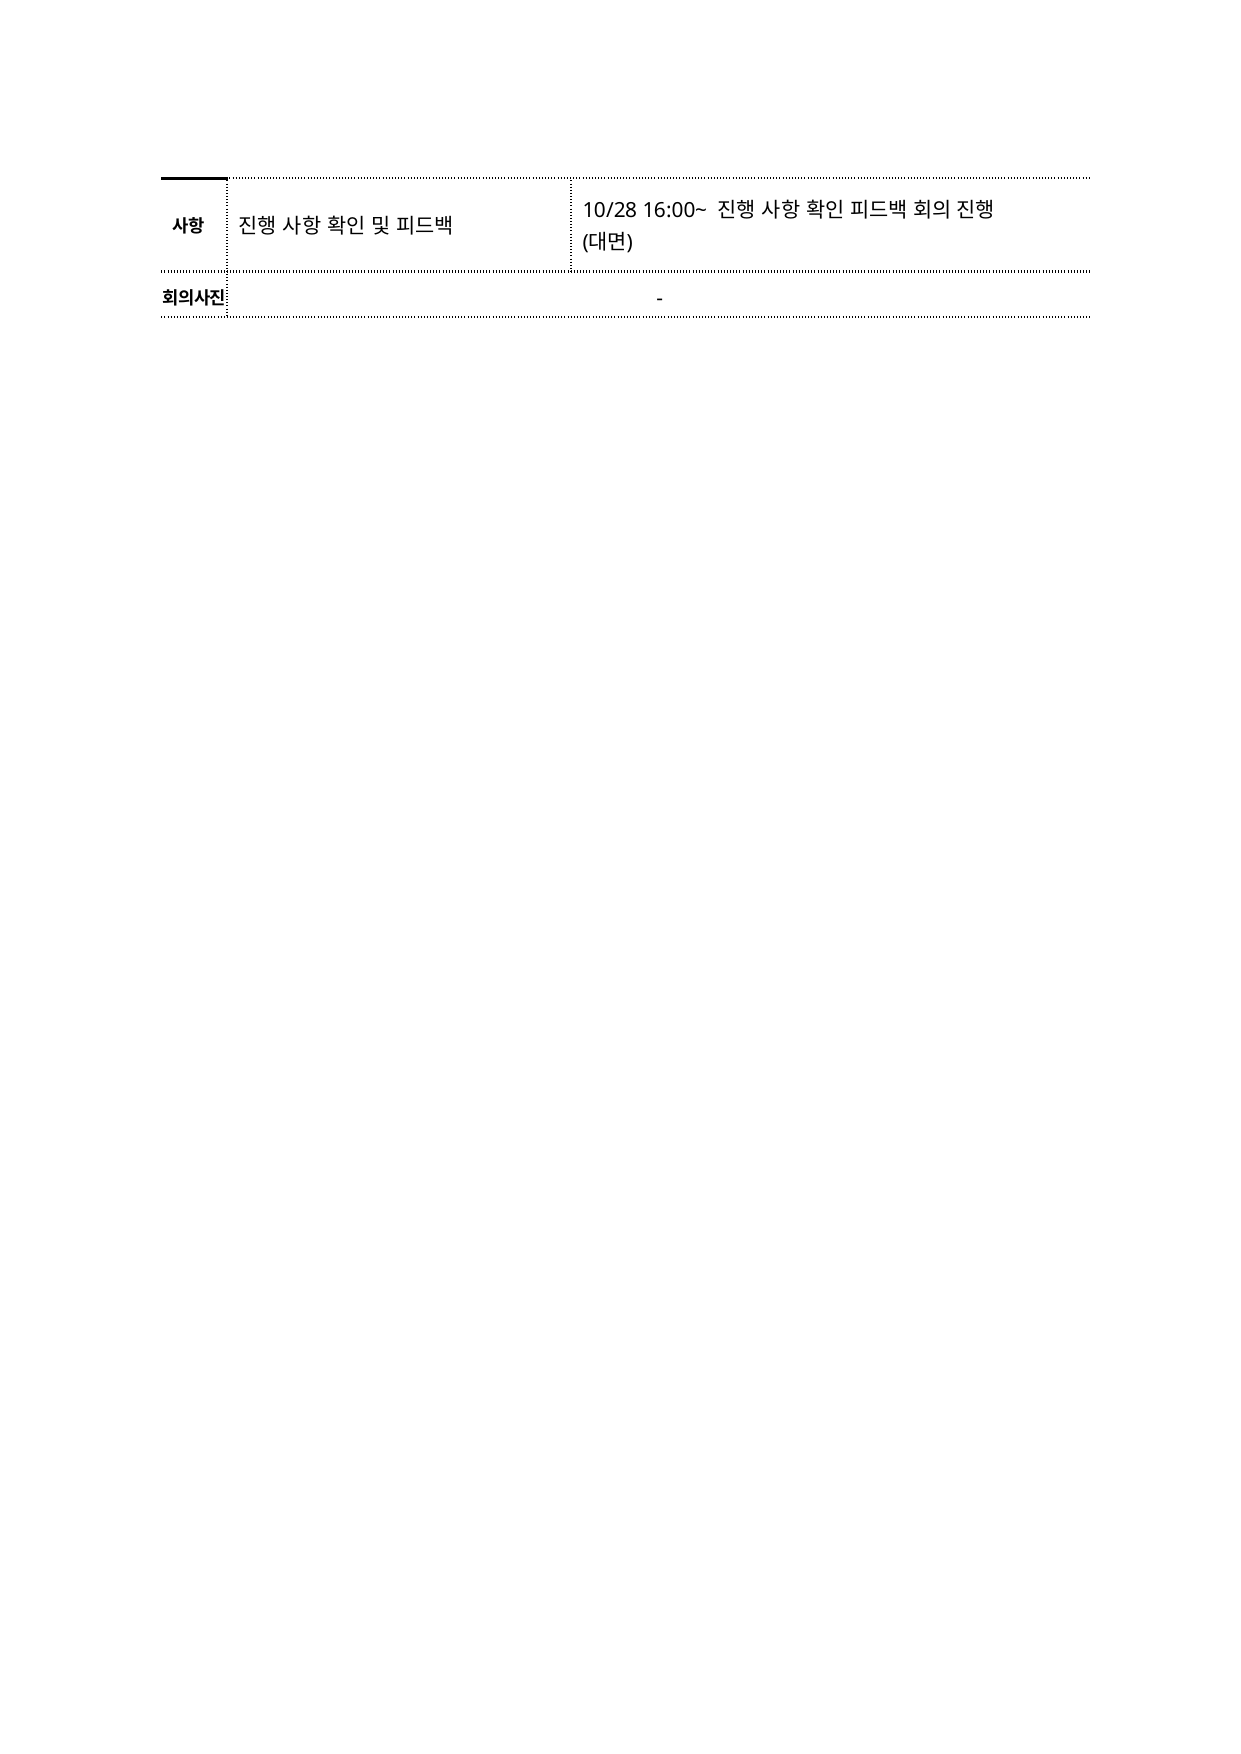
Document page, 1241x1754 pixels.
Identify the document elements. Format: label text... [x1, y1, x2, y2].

table_cell 회의사진 [161, 270, 227, 316]
table_cell 10/28 16:00~ 진행 사항 확인 피드백 회의 진행 (대면) [571, 177, 1090, 270]
table_header 결정 사항 [161, 180, 227, 270]
table_cell 진행 사항 확인 및 피드백 [227, 177, 571, 270]
table_cell [1083, 270, 1090, 316]
table_cell - [227, 270, 1083, 316]
